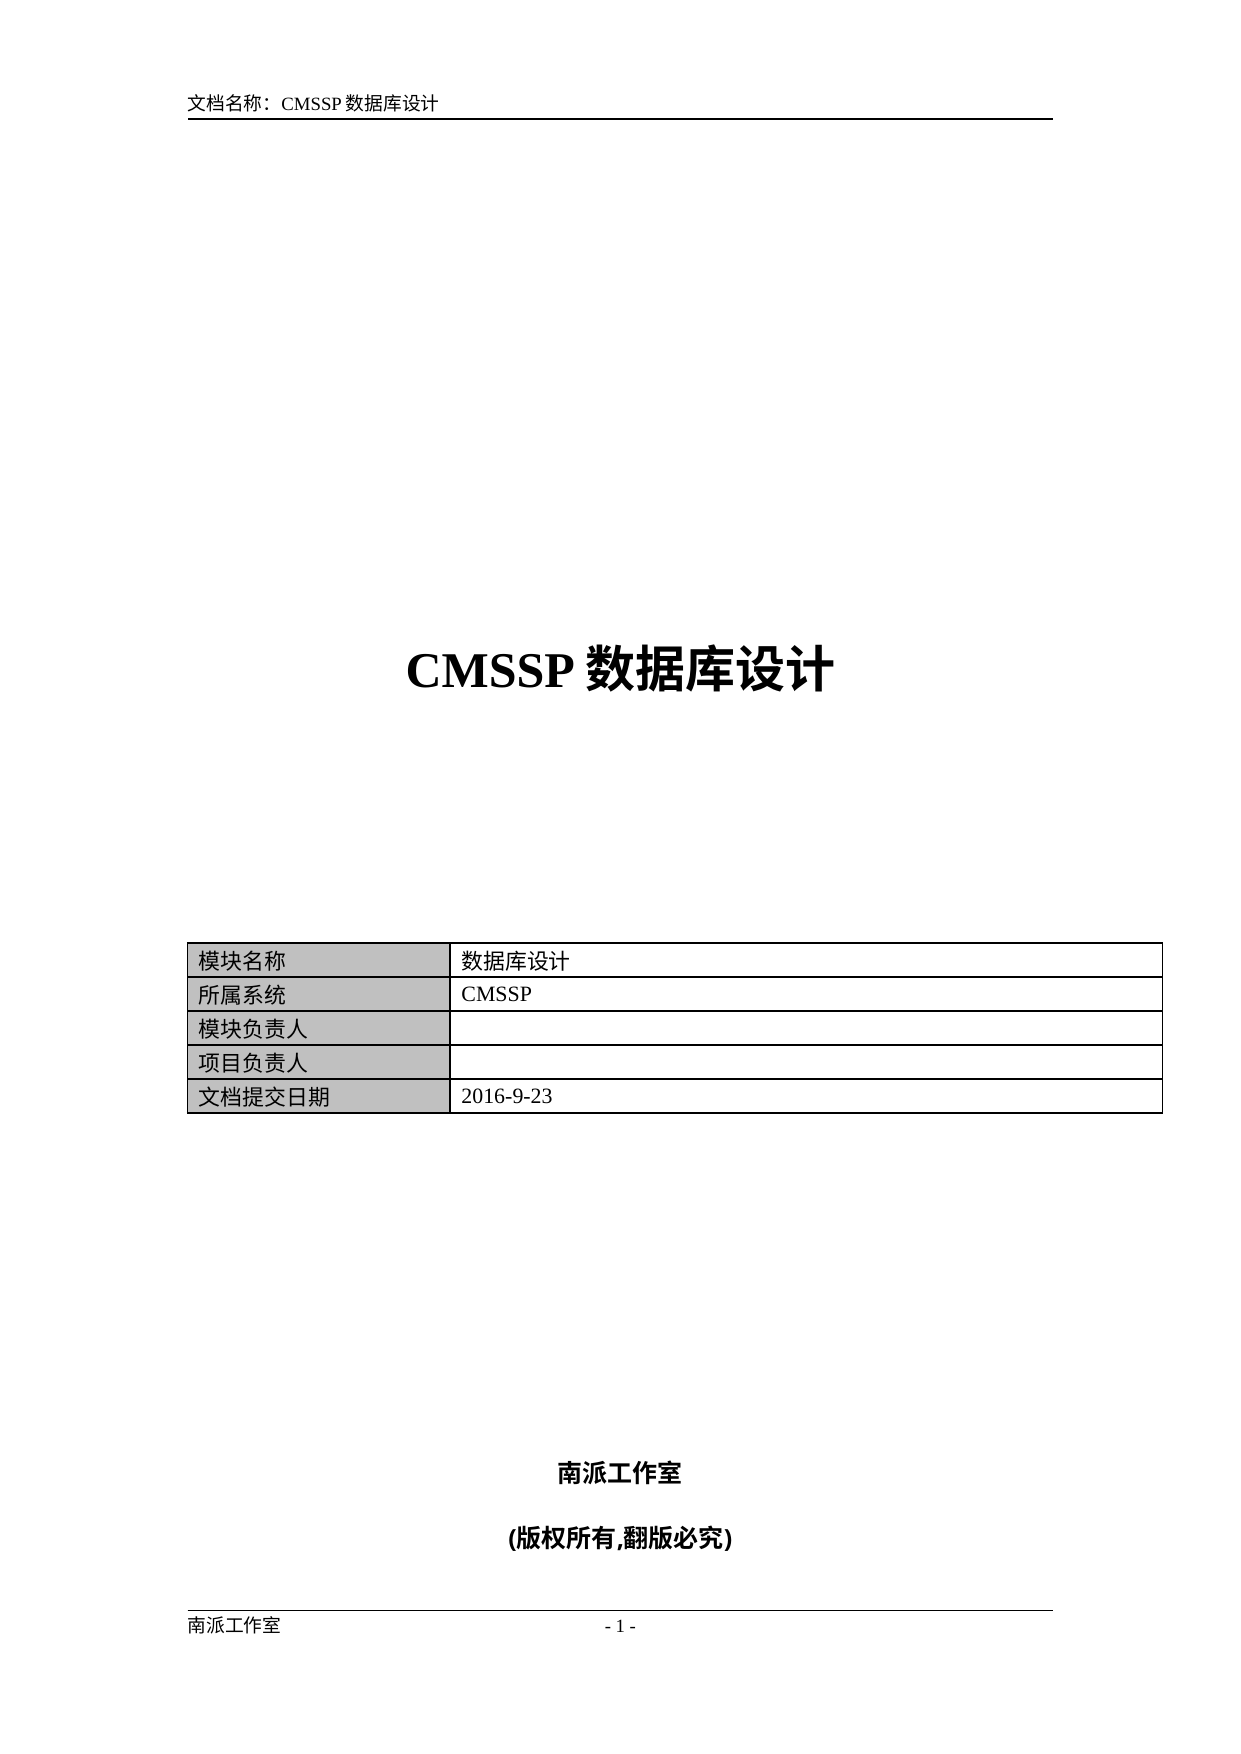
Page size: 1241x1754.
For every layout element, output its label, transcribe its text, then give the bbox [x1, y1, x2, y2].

table_cell 所属系统 [188, 978, 449, 1010]
text (版权所有,翻版必究) [187, 1504, 1053, 1569]
table_cell CMSSP [451, 978, 1162, 1010]
text 南派工作室 [187, 1439, 1053, 1504]
text CMSSP数据库设计 [187, 617, 1053, 714]
table_cell [451, 1012, 1162, 1044]
table_cell 文档提交日期 [188, 1080, 449, 1112]
table_cell [451, 1046, 1162, 1078]
table_header 数据库设计 [451, 944, 1162, 976]
table_cell 模块负责人 [188, 1012, 449, 1044]
table_cell 项目负责人 [188, 1046, 449, 1078]
table_cell 2016-9-23 [451, 1080, 1162, 1112]
table_header 模块名称 [188, 944, 449, 976]
